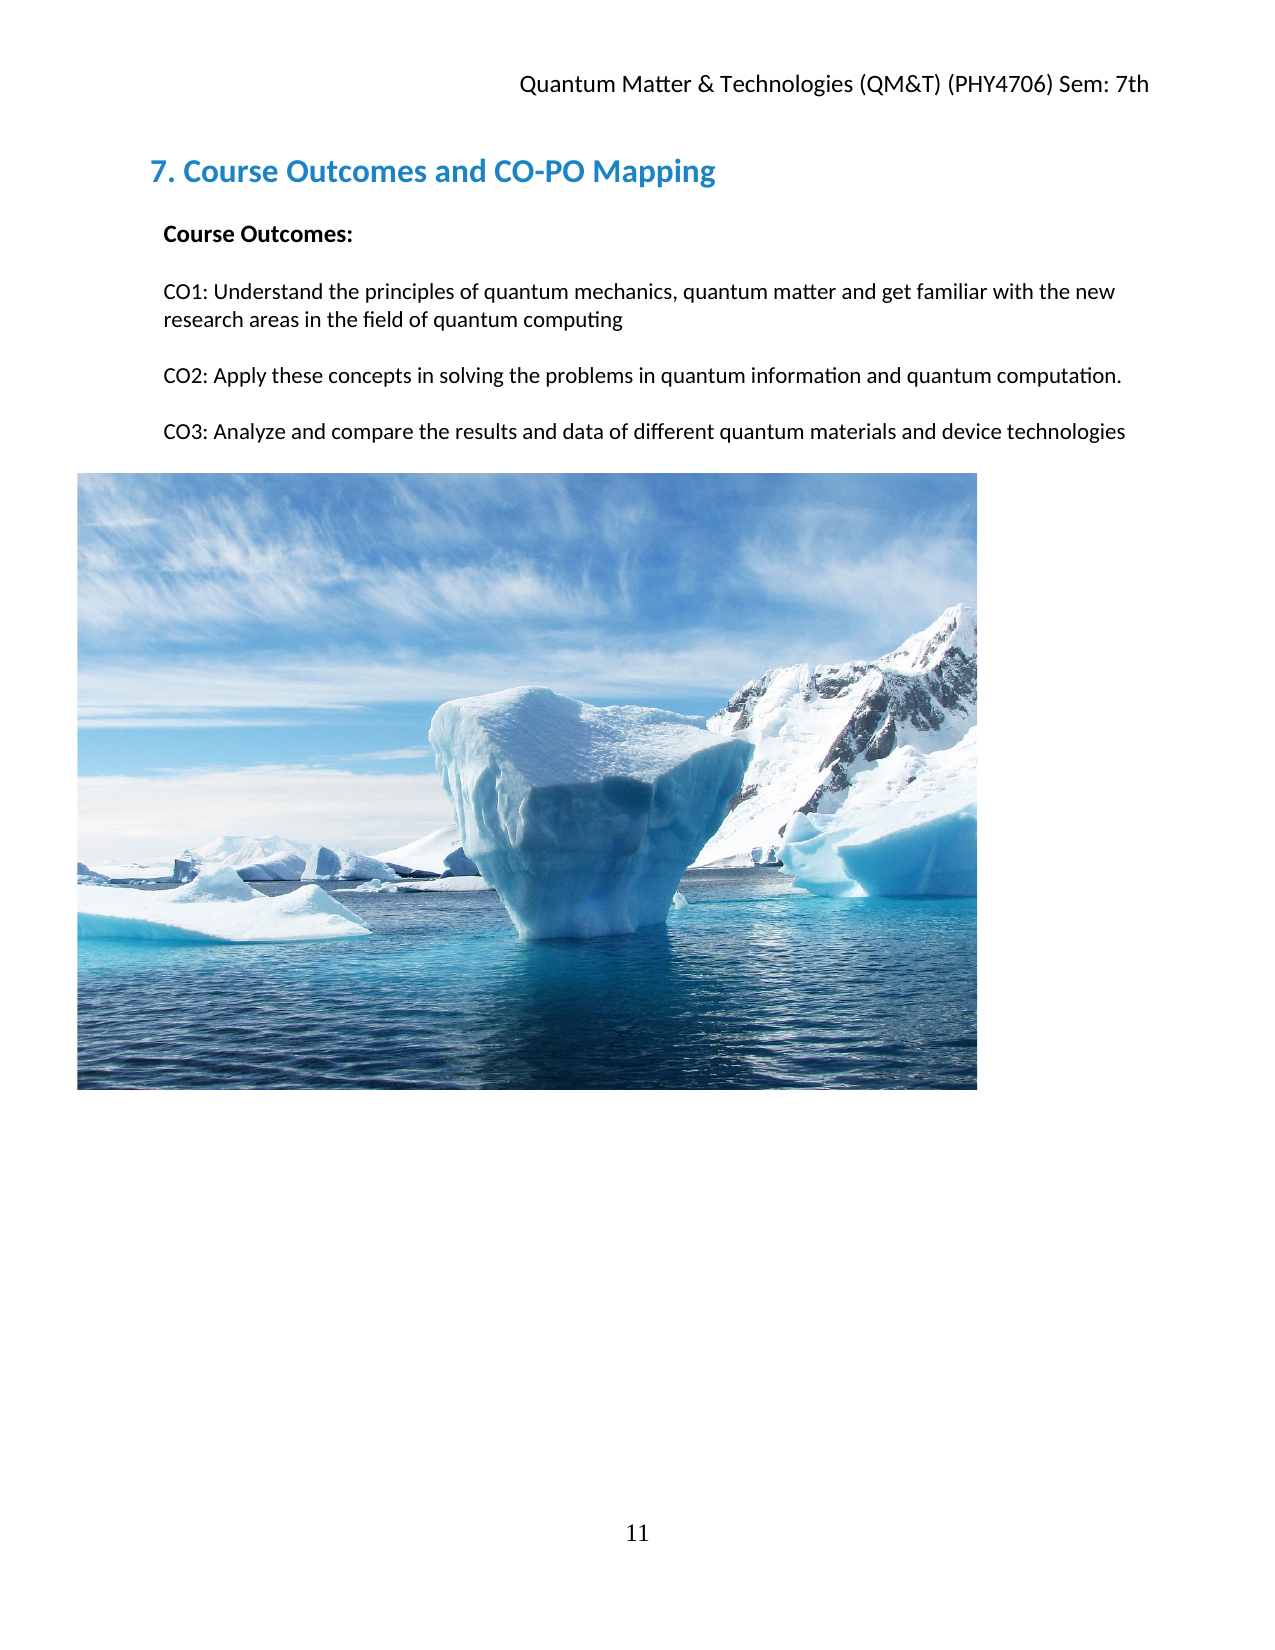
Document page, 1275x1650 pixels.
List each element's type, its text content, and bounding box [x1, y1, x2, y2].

text CO1: Understand the principles of quantum mechanics, quantum matter and get familiar with the new research areas in the field of quantum computing [163, 277, 1150, 333]
text Course Outcomes: [163, 218, 1150, 249]
picture [77, 473, 978, 1090]
subtitle 7. Course Outcomes and CO-PO Mapping [150, 150, 1225, 190]
text CO3: Analyze and compare the results and data of different quantum materials and device technologies [163, 417, 1150, 445]
text CO2: Apply these concepts in solving the problems in quantum information and quantum computation. [163, 361, 1150, 389]
